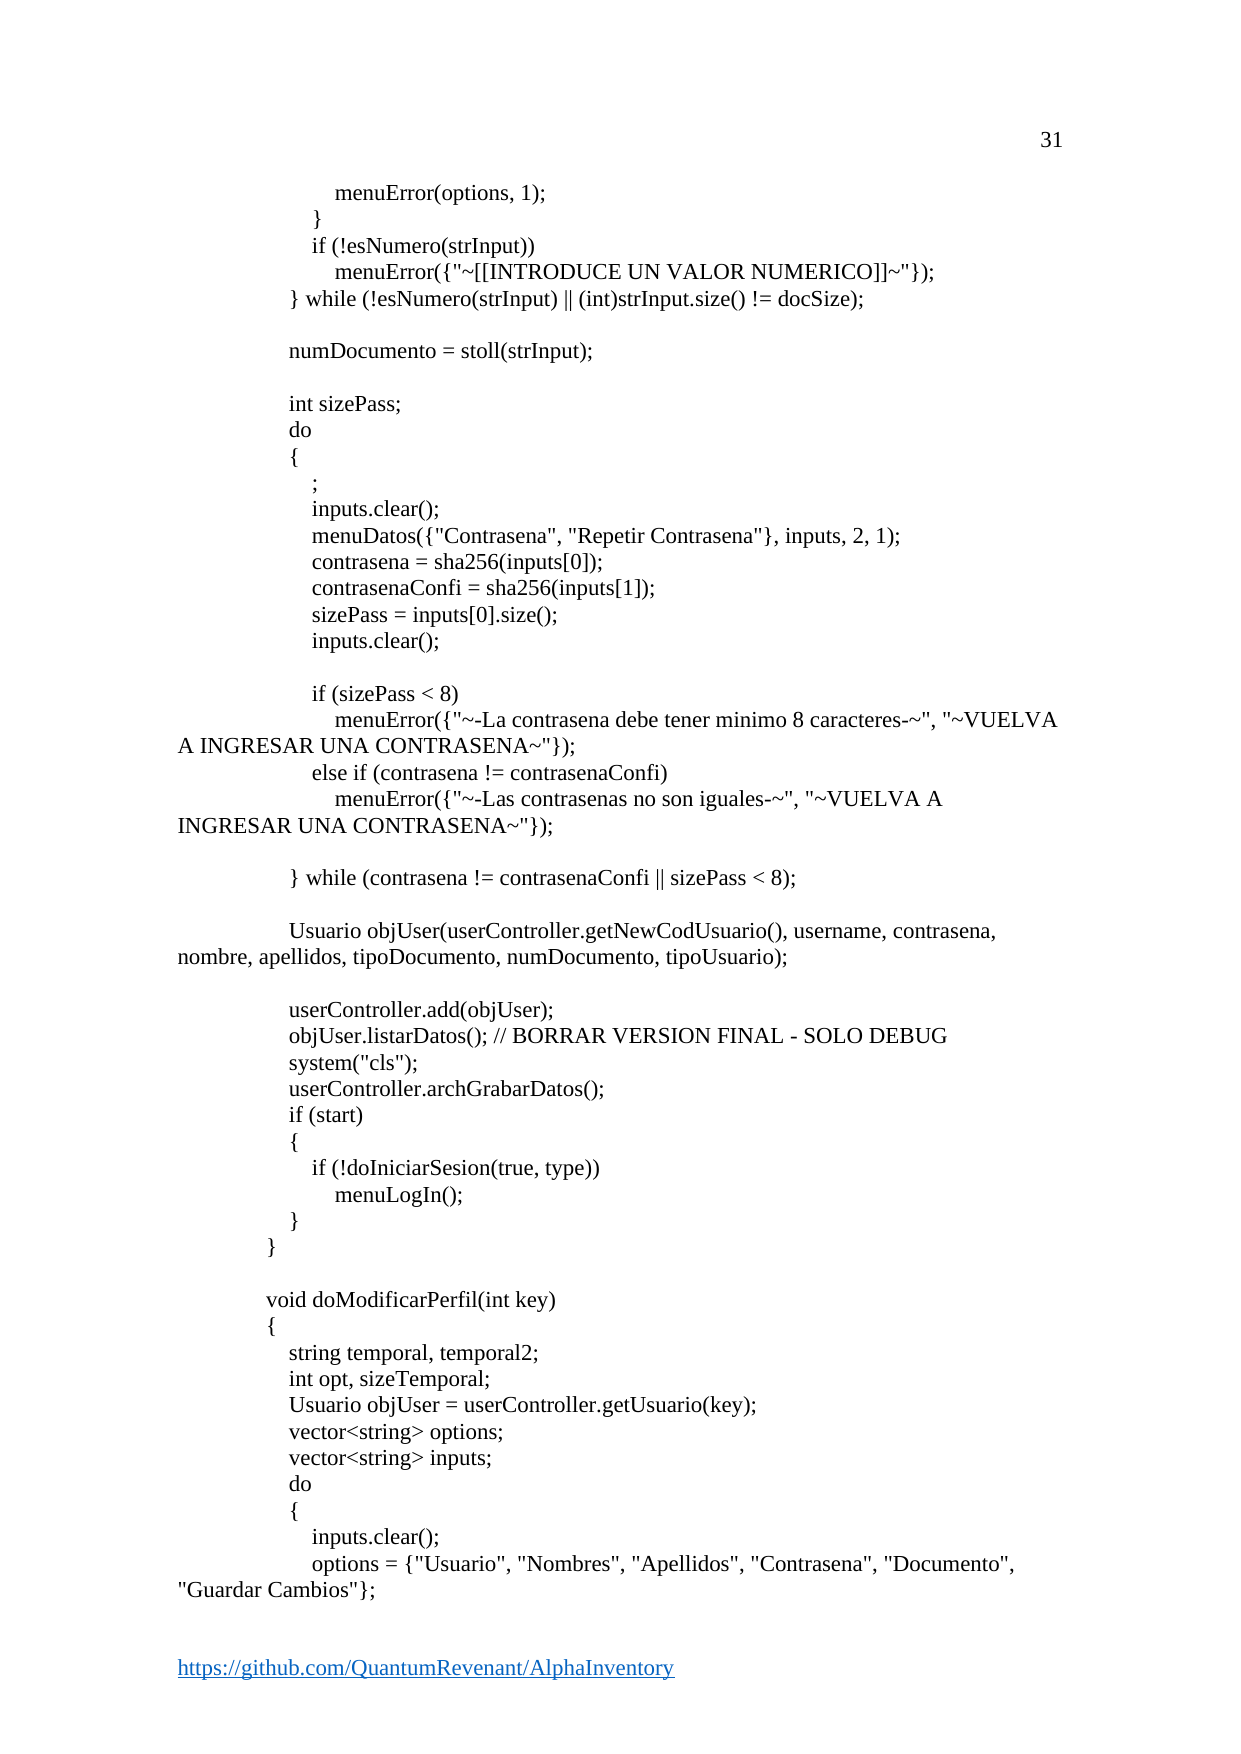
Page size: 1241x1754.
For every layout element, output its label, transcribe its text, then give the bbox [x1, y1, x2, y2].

text } while (!esNumero(strInput) || (int)strInput.size() != docSize); [177, 284, 1063, 311]
text inputs.clear(); [177, 1523, 1063, 1549]
text { [177, 1312, 1063, 1339]
text { [177, 443, 1063, 469]
text menuLogIn(); [177, 1181, 1063, 1207]
text options = {"Usuario", "Nombres", "Apellidos", "Contrasena", "Documento", "Guardar Cambios"}; [177, 1549, 1063, 1602]
text menuError({"~-Las contrasenas no son iguales-~", "~VUELVA A INGRESAR UNA CONTRASENA~"}); [177, 785, 1063, 838]
text } while (contrasena != contrasenaConfi || sizePass < 8); [177, 864, 1063, 891]
text contrasenaConfi = sha256(inputs[1]); [177, 574, 1063, 601]
text contrasena = sha256(inputs[0]); [177, 548, 1063, 574]
text userController.archGrabarDatos(); [177, 1075, 1063, 1102]
text { [177, 1497, 1063, 1523]
text userController.add(objUser); [177, 996, 1063, 1022]
text do [177, 1471, 1063, 1497]
text if (sizePass < 8) [177, 680, 1063, 706]
text int opt, sizeTemporal; [177, 1365, 1063, 1391]
text ; [177, 469, 1063, 495]
text if (!doIniciarSesion(true, type)) [177, 1154, 1063, 1181]
text int sizePass; [177, 390, 1063, 416]
text system("cls"); [177, 1049, 1063, 1075]
text Usuario objUser(userController.getNewCodUsuario(), username, contrasena, nombre, apellidos, tipoDocumento, numDocumento, tipoUsuario); [177, 917, 1063, 970]
text if (start) [177, 1102, 1063, 1128]
text inputs.clear(); [177, 495, 1063, 522]
text menuError({"~-La contrasena debe tener minimo 8 caracteres-~", "~VUELVA A INGRESAR UNA CONTRASENA~"}); [177, 706, 1063, 759]
text if (!esNumero(strInput)) [177, 232, 1063, 258]
text objUser.listarDatos(); // BORRAR VERSION FINAL - SOLO DEBUG [177, 1022, 1063, 1049]
text numDocumento = stoll(strInput); [177, 337, 1063, 364]
text vector<string> options; [177, 1418, 1063, 1444]
text vector<string> inputs; [177, 1444, 1063, 1471]
text menuDatos({"Contrasena", "Repetir Contrasena"}, inputs, 2, 1); [177, 522, 1063, 548]
text } [177, 1207, 1063, 1233]
text else if (contrasena != contrasenaConfi) [177, 759, 1063, 785]
text } [177, 206, 1063, 232]
text menuError({"~[[INTRODUCE UN VALOR NUMERICO]]~"}); [177, 258, 1063, 284]
text do [177, 416, 1063, 443]
text menuError(options, 1); [177, 179, 1063, 206]
text { [177, 1128, 1063, 1154]
text string temporal, temporal2; [177, 1339, 1063, 1365]
text } [177, 1233, 1063, 1260]
text void doModificarPerfil(int key) [177, 1286, 1063, 1312]
text sizePass = inputs[0].size(); [177, 601, 1063, 627]
text inputs.clear(); [177, 627, 1063, 653]
text Usuario objUser = userController.getUsuario(key); [177, 1391, 1063, 1418]
